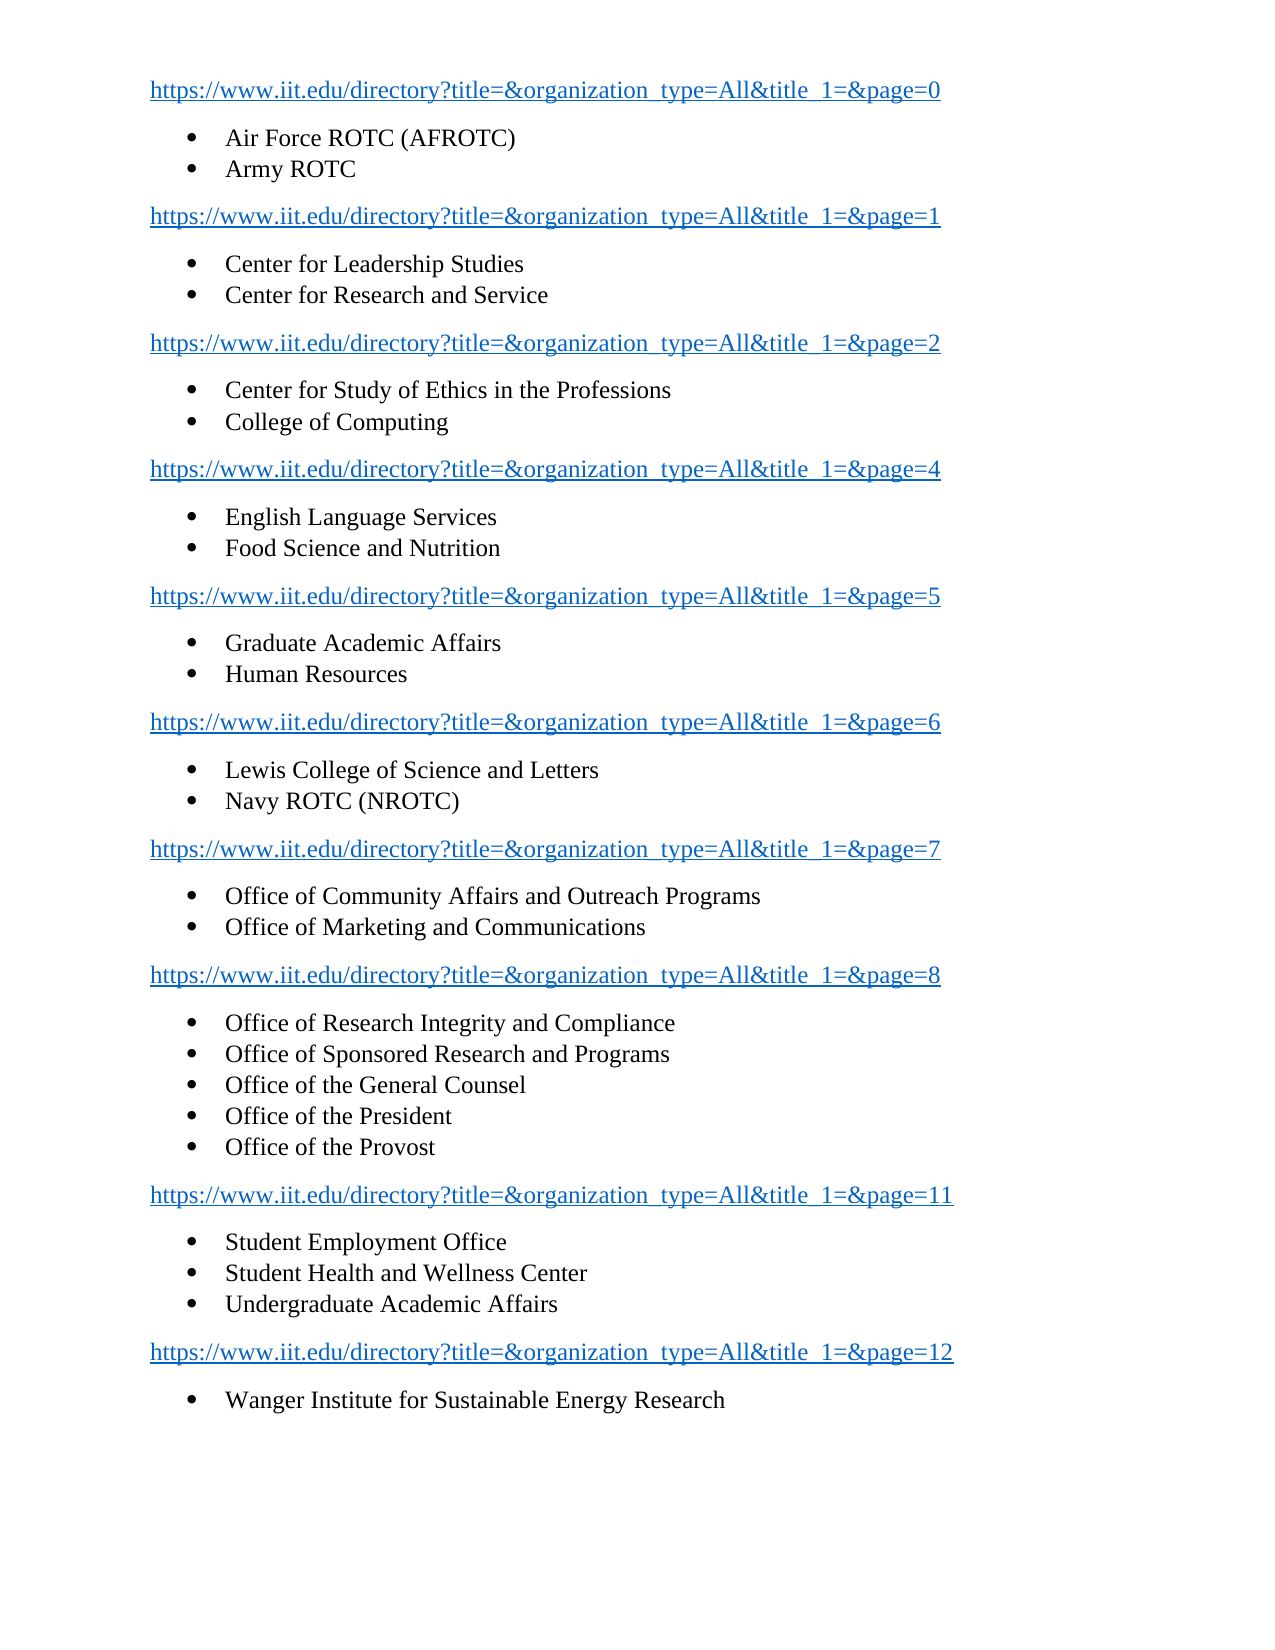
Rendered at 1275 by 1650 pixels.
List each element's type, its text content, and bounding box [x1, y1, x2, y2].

text https://www.iit.edu/directory?title=&organization_type=All&title_1=&page=7 [150, 834, 1125, 862]
text https://www.iit.edu/directory?title=&organization_type=All&title_1=&page=5 [150, 581, 1125, 609]
list Navy ROTC (NROTC) [187, 786, 1125, 815]
list Wanger Institute for Sustainable Energy Research [187, 1385, 1125, 1414]
list Graduate Academic Affairs [187, 628, 1125, 657]
list Center for Research and Service [187, 280, 1125, 309]
text https://www.iit.edu/directory?title=&organization_type=All&title_1=&page=2 [150, 328, 1125, 357]
list Air Force ROTC (AFROTC) [187, 123, 1125, 151]
list Office of Sponsored Research and Programs [187, 1039, 1125, 1068]
list Office of the Provost [187, 1132, 1125, 1161]
list Office of Community Affairs and Outreach Programs [187, 881, 1125, 910]
list English Language Services [187, 502, 1125, 531]
text https://www.iit.edu/directory?title=&organization_type=All&title_1=&page=8 [150, 960, 1125, 989]
list Office of Marketing and Communications [187, 912, 1125, 941]
list College of Computing [187, 407, 1125, 435]
list Office of the President [187, 1101, 1125, 1130]
text https://www.iit.edu/directory?title=&organization_type=All&title_1=&page=12 [150, 1337, 1125, 1366]
list Human Resources [187, 659, 1125, 688]
list Student Health and Wellness Center [187, 1258, 1125, 1287]
list Undergraduate Academic Affairs [187, 1289, 1125, 1318]
text https://www.iit.edu/directory?title=&organization_type=All&title_1=&page=6 [150, 707, 1125, 736]
list Office of Research Integrity and Compliance [187, 1008, 1125, 1037]
list Lewis College of Science and Letters [187, 755, 1125, 784]
list Center for Leadership Studies [187, 249, 1125, 278]
list Center for Study of Ethics in the Professions [187, 376, 1125, 404]
list Office of the General Counsel [187, 1070, 1125, 1099]
text https://www.iit.edu/directory?title=&organization_type=All&title_1=&page=4 [150, 454, 1125, 483]
text https://www.iit.edu/directory?title=&organization_type=All&title_1=&page=1 [150, 201, 1125, 230]
list Student Employment Office [187, 1227, 1125, 1256]
text https://www.iit.edu/directory?title=&organization_type=All&title_1=&page=0 [150, 75, 1125, 104]
text https://www.iit.edu/directory?title=&organization_type=All&title_1=&page=11 [150, 1180, 1125, 1208]
list Food Science and Nutrition [187, 533, 1125, 562]
list Army ROTC [187, 154, 1125, 182]
